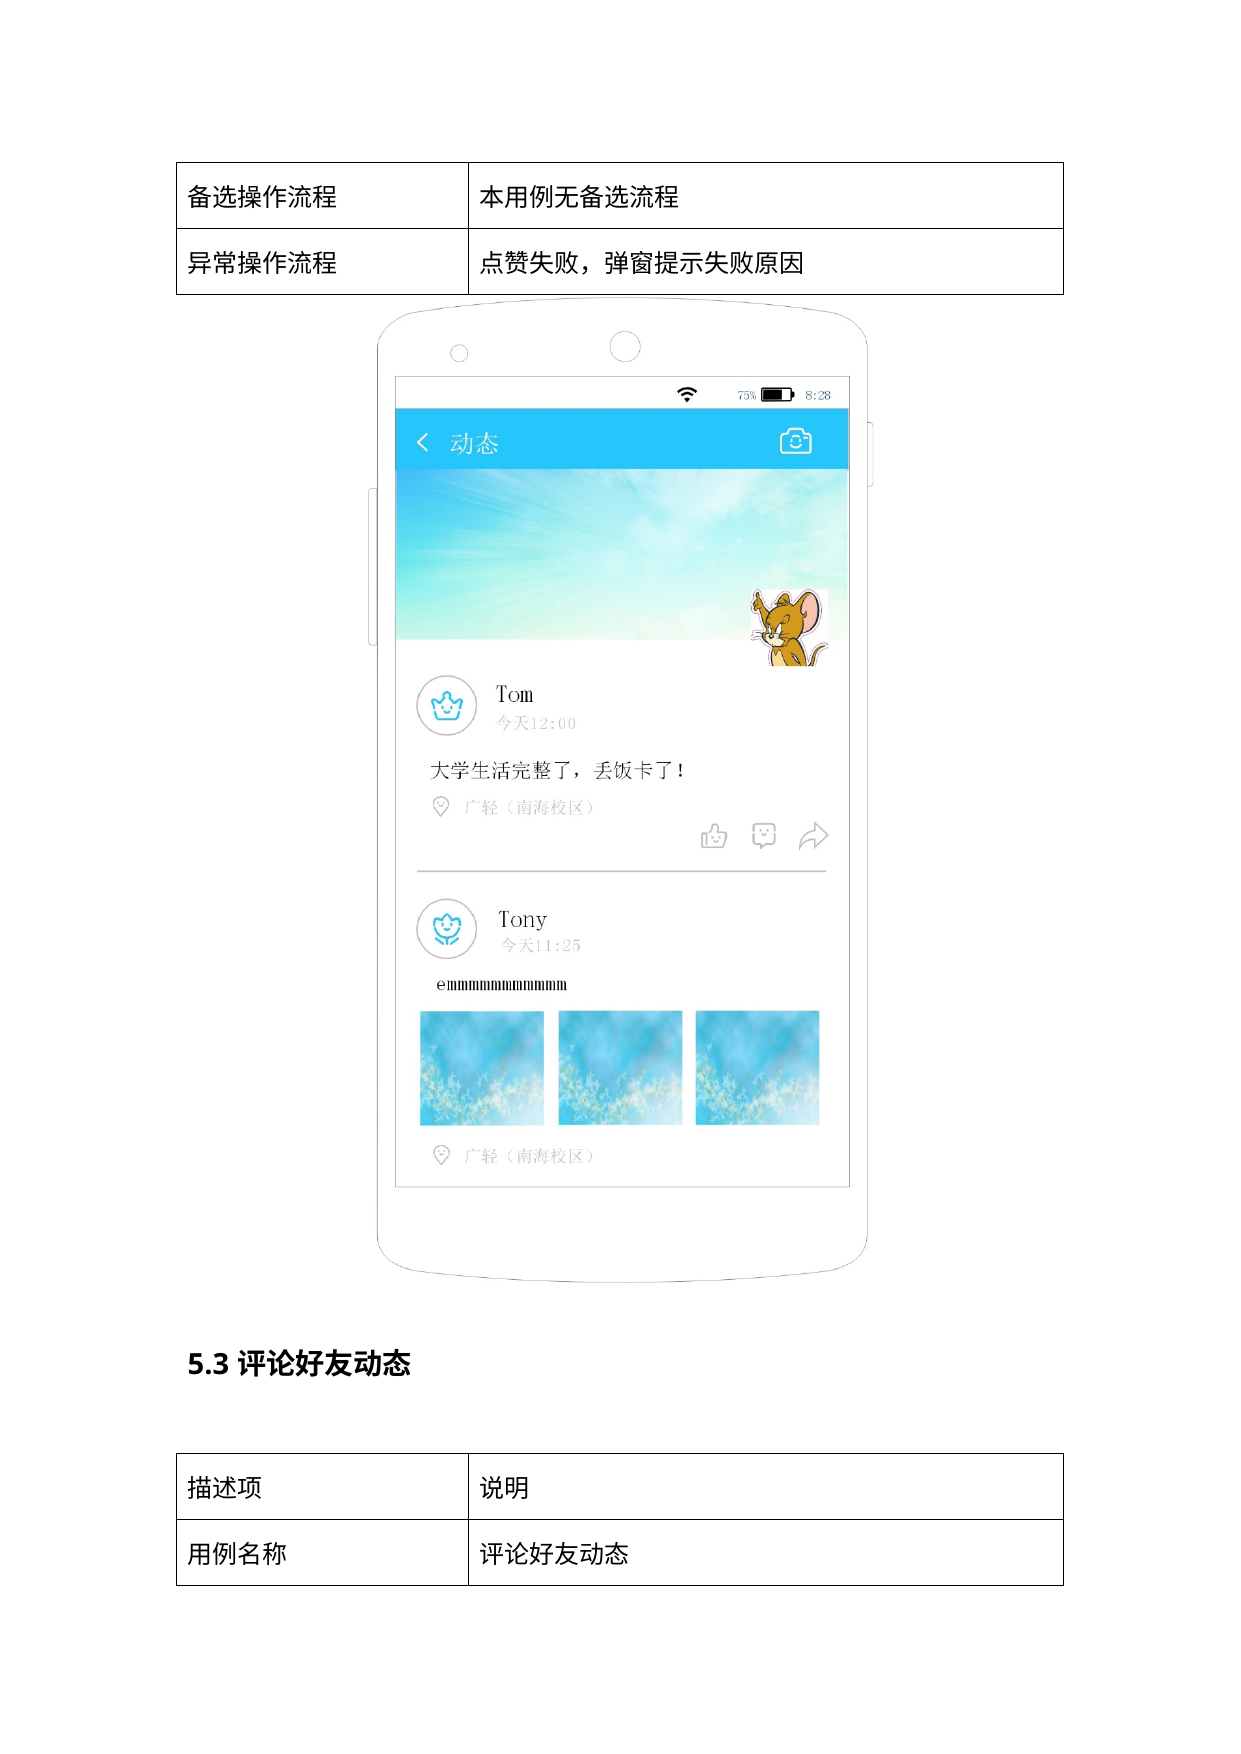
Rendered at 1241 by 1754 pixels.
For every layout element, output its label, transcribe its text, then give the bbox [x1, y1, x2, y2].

table_header 描述项 [177, 1454, 468, 1519]
subtitle 5.3 评论好友动态 [187, 1330, 1053, 1395]
table_cell 本用例无备选流程 [469, 163, 1063, 228]
table_cell 点赞失败，弹窗提示失败原因 [469, 229, 1063, 294]
table_cell 评论好友动态 [469, 1520, 1063, 1585]
table_cell 用例名称 [177, 1520, 468, 1585]
table_cell 备选操作流程 [177, 163, 468, 228]
table_header 说明 [469, 1454, 1063, 1519]
picture [366, 295, 874, 1283]
table_cell 异常操作流程 [177, 229, 468, 294]
